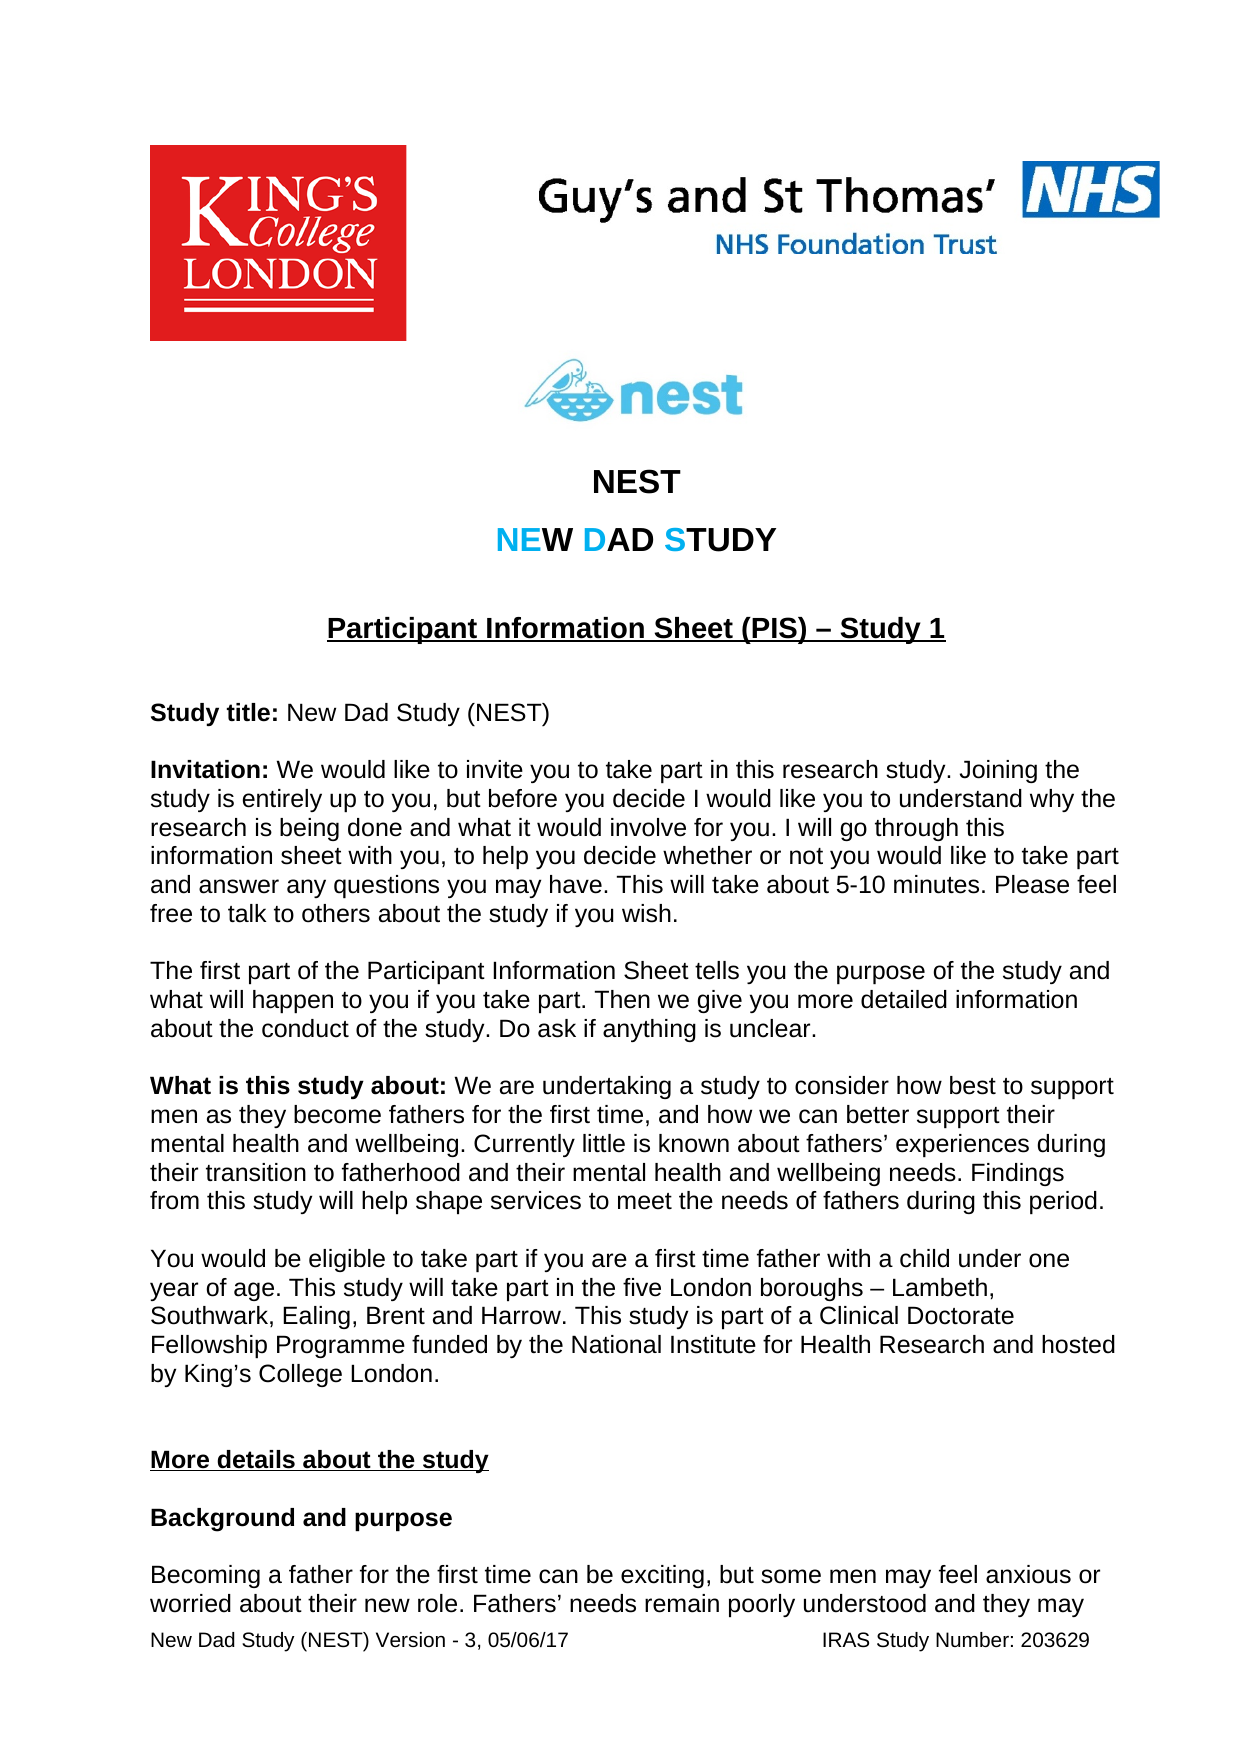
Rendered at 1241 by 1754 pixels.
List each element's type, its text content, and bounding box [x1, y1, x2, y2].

text The first part of the Participant Information Sheet tells you the purpose of the study and what will happen to you if you take part. Then we give you more detailed information about the conduct of the study. Do ask if anything is unclear. [150, 956, 1122, 1042]
text Participant Information Sheet (PIS) – Study 1 [150, 611, 1122, 645]
text NEW DAD STUDY [150, 520, 1122, 558]
text Study title: New Dad Study (NEST) [150, 697, 1122, 726]
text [150, 1560, 1122, 1617]
picture [517, 340, 755, 444]
text What is this study about: We are undertaking a study to consider how best to support men as they become fathers for the first time, and how we can better support their mental health and wellbeing. Currently little is known about fathers’ experiences during their transition to fatherhood and their mental health and wellbeing needs. Findings from this study will help shape services to meet the needs of fathers during this period. [150, 1071, 1122, 1215]
text NEST [150, 462, 1122, 501]
text More details about the study [150, 1445, 1122, 1474]
text Background and purpose [150, 1502, 1122, 1531]
text You would be eligible to take part if you are a first time father with a child under one year of age. This study will take part in the five London boroughs – Lambeth, Southwark, Ealing, Brent and Harrow. This study is part of a Clinical Doctorate Fellowship Programme funded by the National Institute for Health Research and hosted by King’s College London. [150, 1244, 1122, 1387]
picture [150, 145, 407, 341]
picture [539, 161, 1160, 254]
text Invitation: We would like to invite you to take part in this research study. Joining the study is entirely up to you, but before you decide I would like you to understand why the research is being done and what it would involve for you. I will go through this information sheet with you, to help you decide whether or not you would like to take part and answer any questions you may have. This will take about 5-10 minutes. Please feel free to talk to others about the study if you wish. [150, 755, 1122, 927]
